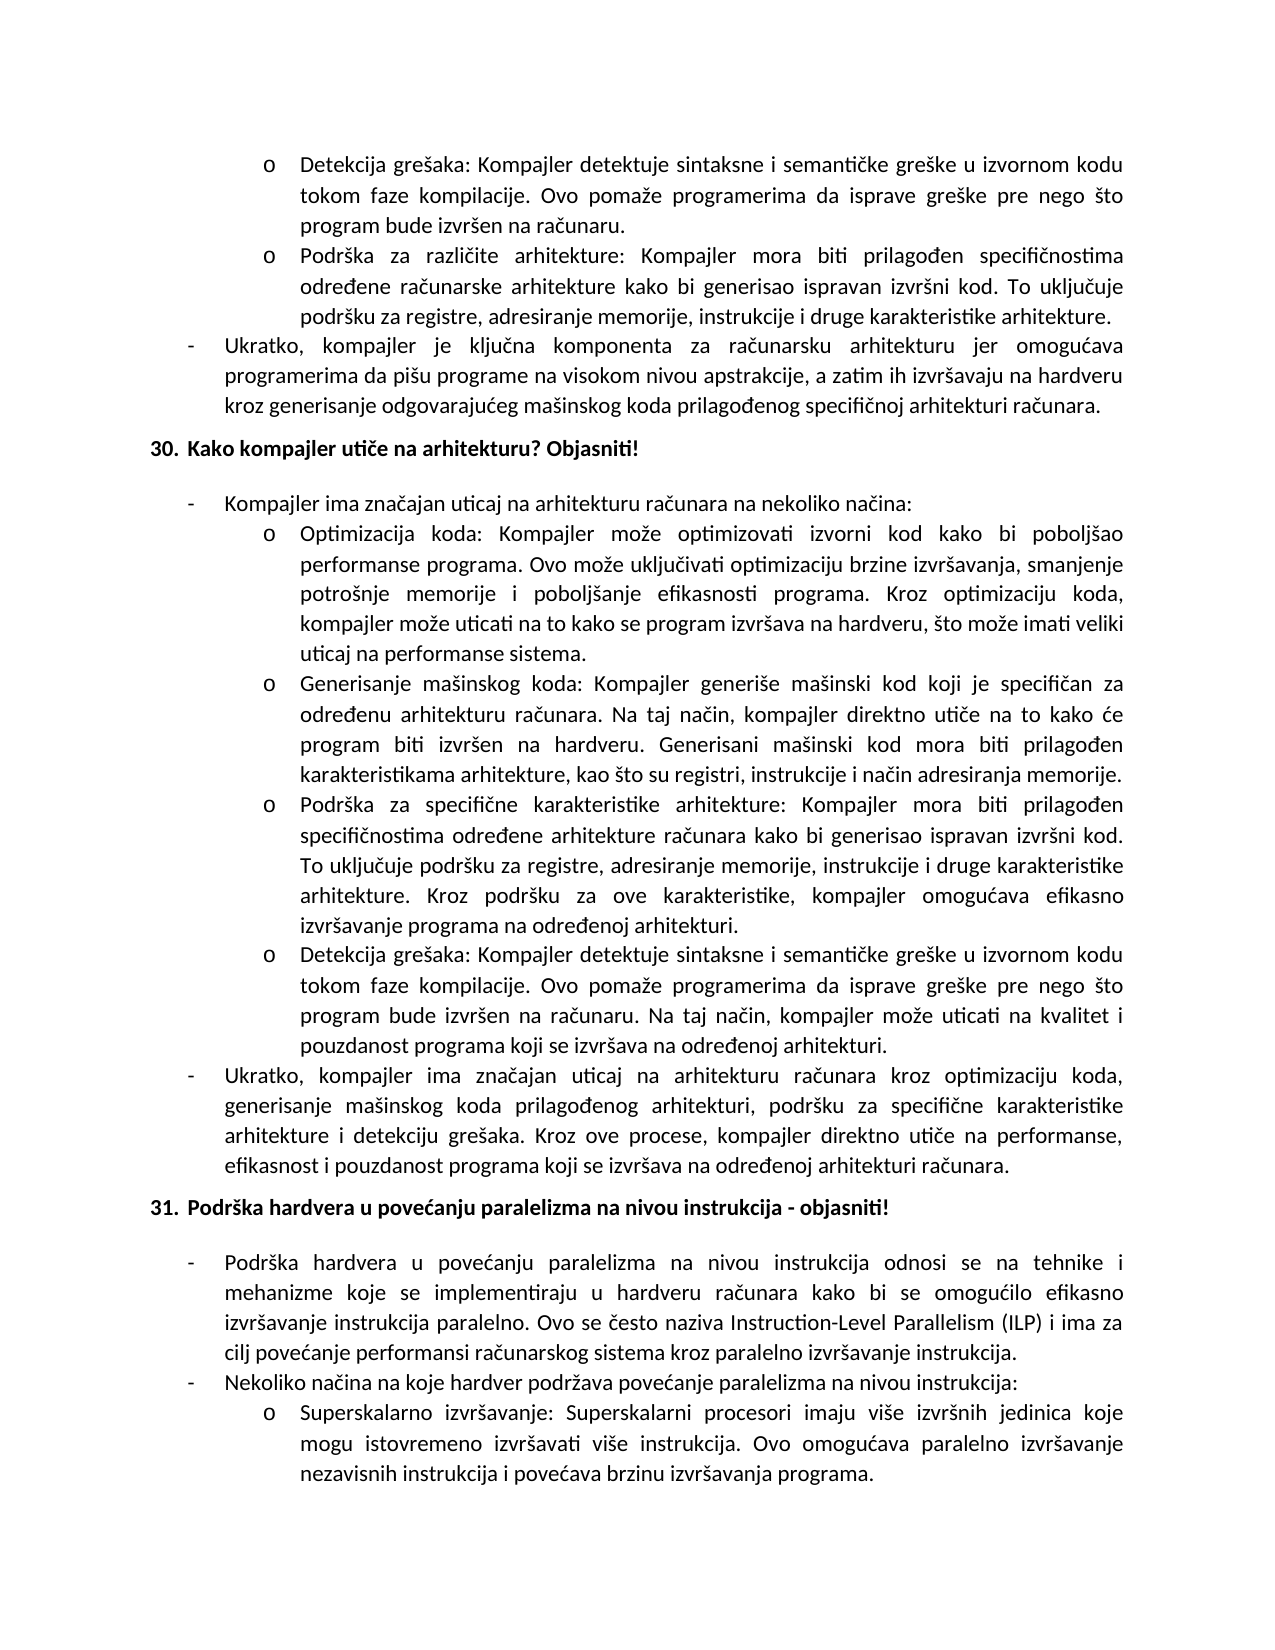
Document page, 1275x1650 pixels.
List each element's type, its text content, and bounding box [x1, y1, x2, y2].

list Detekcija grešaka: Kompajler detektuje sintaksne i semantičke greške u izvornom kodu tokom faze kompilacije. Ovo pomaže programerima da isprave greške pre nego što program bude izvršen na računaru. Na taj način, kompajler može uticati na kvalitet i pouzdanost programa koji se izvršava na određenoj arhitekturi. [262, 941, 1125, 1059]
list Podrška za različite arhitekture: Kompajler mora biti prilagođen specifičnostima određene računarske arhitekture kako bi generisao ispravan izvršni kod. To uključuje podršku za registre, adresiranje memorije, instrukcije i druge karakteristike arhitekture. [262, 241, 1125, 330]
list Superskalarno izvršavanje: Superskalarni procesori imaju više izvršnih jedinica koje mogu istovremeno izvršavati više instrukcija. Ovo omogućava paralelno izvršavanje nezavisnih instrukcija i povećava brzinu izvršavanja programa. [262, 1398, 1125, 1487]
text Nekoliko načina na koje hardver podržava povećanje paralelizma na nivou instrukcija: [187, 1368, 1125, 1396]
text Ukratko, kompajler ima značajan uticaj na arhitekturu računara kroz optimizaciju koda, generisanje mašinskog koda prilagođenog arhitekturi, podršku za specifične karakteristike arhitekture i detekciju grešaka. Kroz ove procese, kompajler direktno utiče na performanse, efikasnost i pouzdanost programa koji se izvršava na određenoj arhitekturi računara. [187, 1061, 1125, 1179]
text Kompajler ima značajan uticaj na arhitekturu računara na nekoliko načina: [187, 489, 1125, 517]
text Ukratko, kompajler je ključna komponenta za računarsku arhitekturu jer omogućava programerima da pišu programe na visokom nivou apstrakcije, a zatim ih izvršavaju na hardveru kroz generisanje odgovarajućeg mašinskog koda prilagođenog specifičnoj arhitekturi računara. [187, 332, 1125, 419]
text Podrška hardvera u povećanju paralelizma na nivou instrukcija - objasniti! [150, 1193, 1125, 1221]
text Kako kompajler utiče na arhitekturu? Objasniti! [150, 434, 1125, 462]
list Optimizacija koda: Kompajler može optimizovati izvorni kod kako bi poboljšao performanse programa. Ovo može uključivati optimizaciju brzine izvršavanja, smanjenje potrošnje memorije i poboljšanje efikasnosti programa. Kroz optimizaciju koda, kompajler može uticati na to kako se program izvršava na hardveru, što može imati veliki uticaj na performanse sistema. [262, 519, 1125, 667]
list Podrška za specifične karakteristike arhitekture: Kompajler mora biti prilagođen specifičnostima određene arhitekture računara kako bi generisao ispravan izvršni kod. To uključuje podršku za registre, adresiranje memorije, instrukcije i druge karakteristike arhitekture. Kroz podršku za ove karakteristike, kompajler omogućava efikasno izvršavanje programa na određenoj arhitekturi. [262, 790, 1125, 939]
text Podrška hardvera u povećanju paralelizma na nivou instrukcija odnosi se na tehnike i mehanizme koje se implementiraju u hardveru računara kako bi se omogućilo efikasno izvršavanje instrukcija paralelno. Ovo se često naziva Instruction-Level Parallelism (ILP) i ima za cilj povećanje performansi računarskog sistema kroz paralelno izvršavanje instrukcija. [187, 1248, 1125, 1366]
list Detekcija grešaka: Kompajler detektuje sintaksne i semantičke greške u izvornom kodu tokom faze kompilacije. Ovo pomaže programerima da isprave greške pre nego što program bude izvršen na računaru. [262, 150, 1125, 239]
list Generisanje mašinskog koda: Kompajler generiše mašinski kod koji je specifičan za određenu arhitekturu računara. Na taj način, kompajler direktno utiče na to kako će program biti izvršen na hardveru. Generisani mašinski kod mora biti prilagođen karakteristikama arhitekture, kao što su registri, instrukcije i način adresiranja memorije. [262, 669, 1125, 788]
